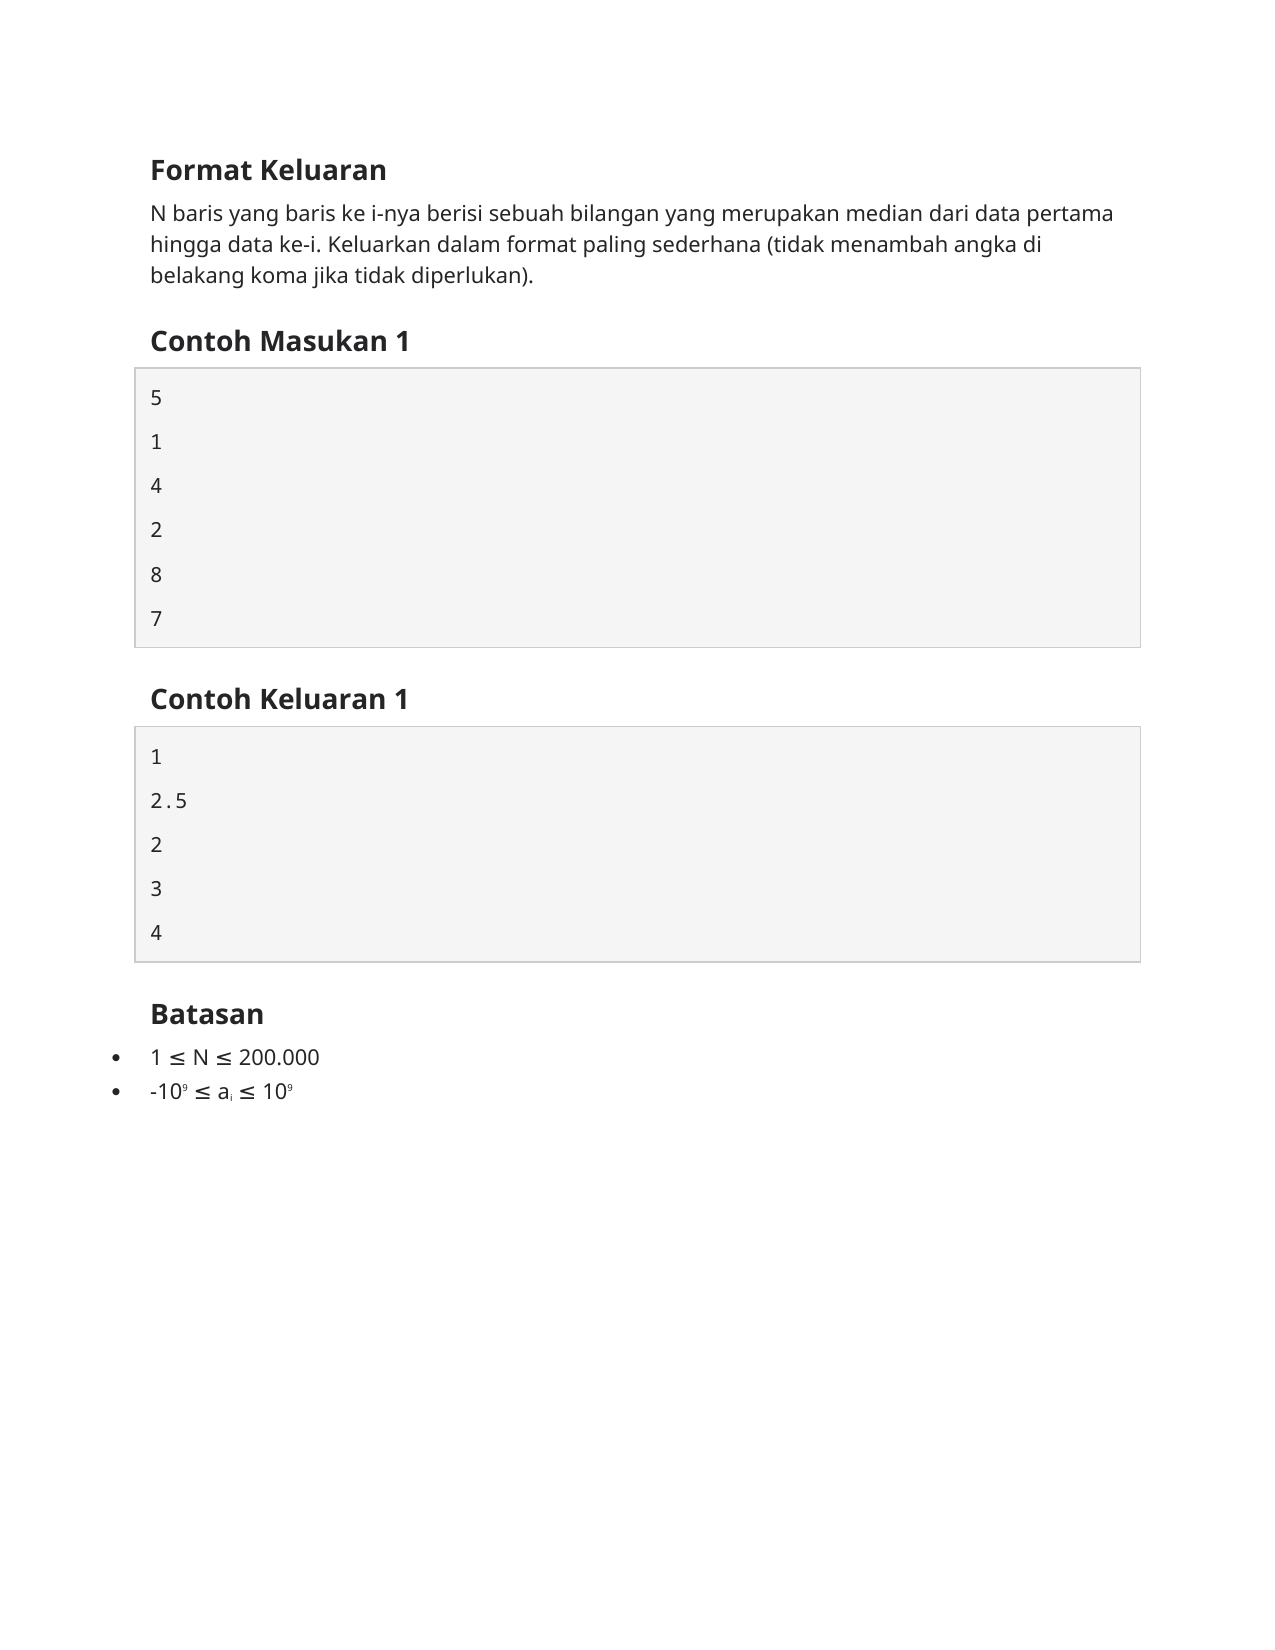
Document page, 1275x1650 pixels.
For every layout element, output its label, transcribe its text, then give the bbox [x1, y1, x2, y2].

text 1 [136, 411, 1140, 455]
text 5 [136, 369, 1140, 411]
text 8 [136, 543, 1140, 588]
text 1 [136, 727, 1140, 770]
text 2 [136, 499, 1140, 543]
list -109 ≤ ai ≤ 109 [112, 1074, 1125, 1106]
text 4 [136, 455, 1140, 499]
text N baris yang baris ke i-nya berisi sebuah bilangan yang merupakan median dari data pertama hingga data ke-i. Keluarkan dalam format paling sederhana (tidak menambah angka di belakang koma jika tidak diperlukan). [150, 196, 1125, 290]
list 1 ≤ N ≤ 200.000 [112, 1040, 1125, 1071]
text Contoh Keluaran 1 [150, 679, 1125, 718]
text 3 [136, 858, 1140, 902]
text 2 [136, 814, 1140, 858]
text Batasan [150, 994, 1125, 1032]
text 7 [136, 588, 1140, 647]
text Contoh Masukan 1 [150, 321, 1125, 359]
text 4 [136, 902, 1140, 961]
text Format Keluaran [150, 150, 1125, 188]
text 2.5 [136, 770, 1140, 814]
